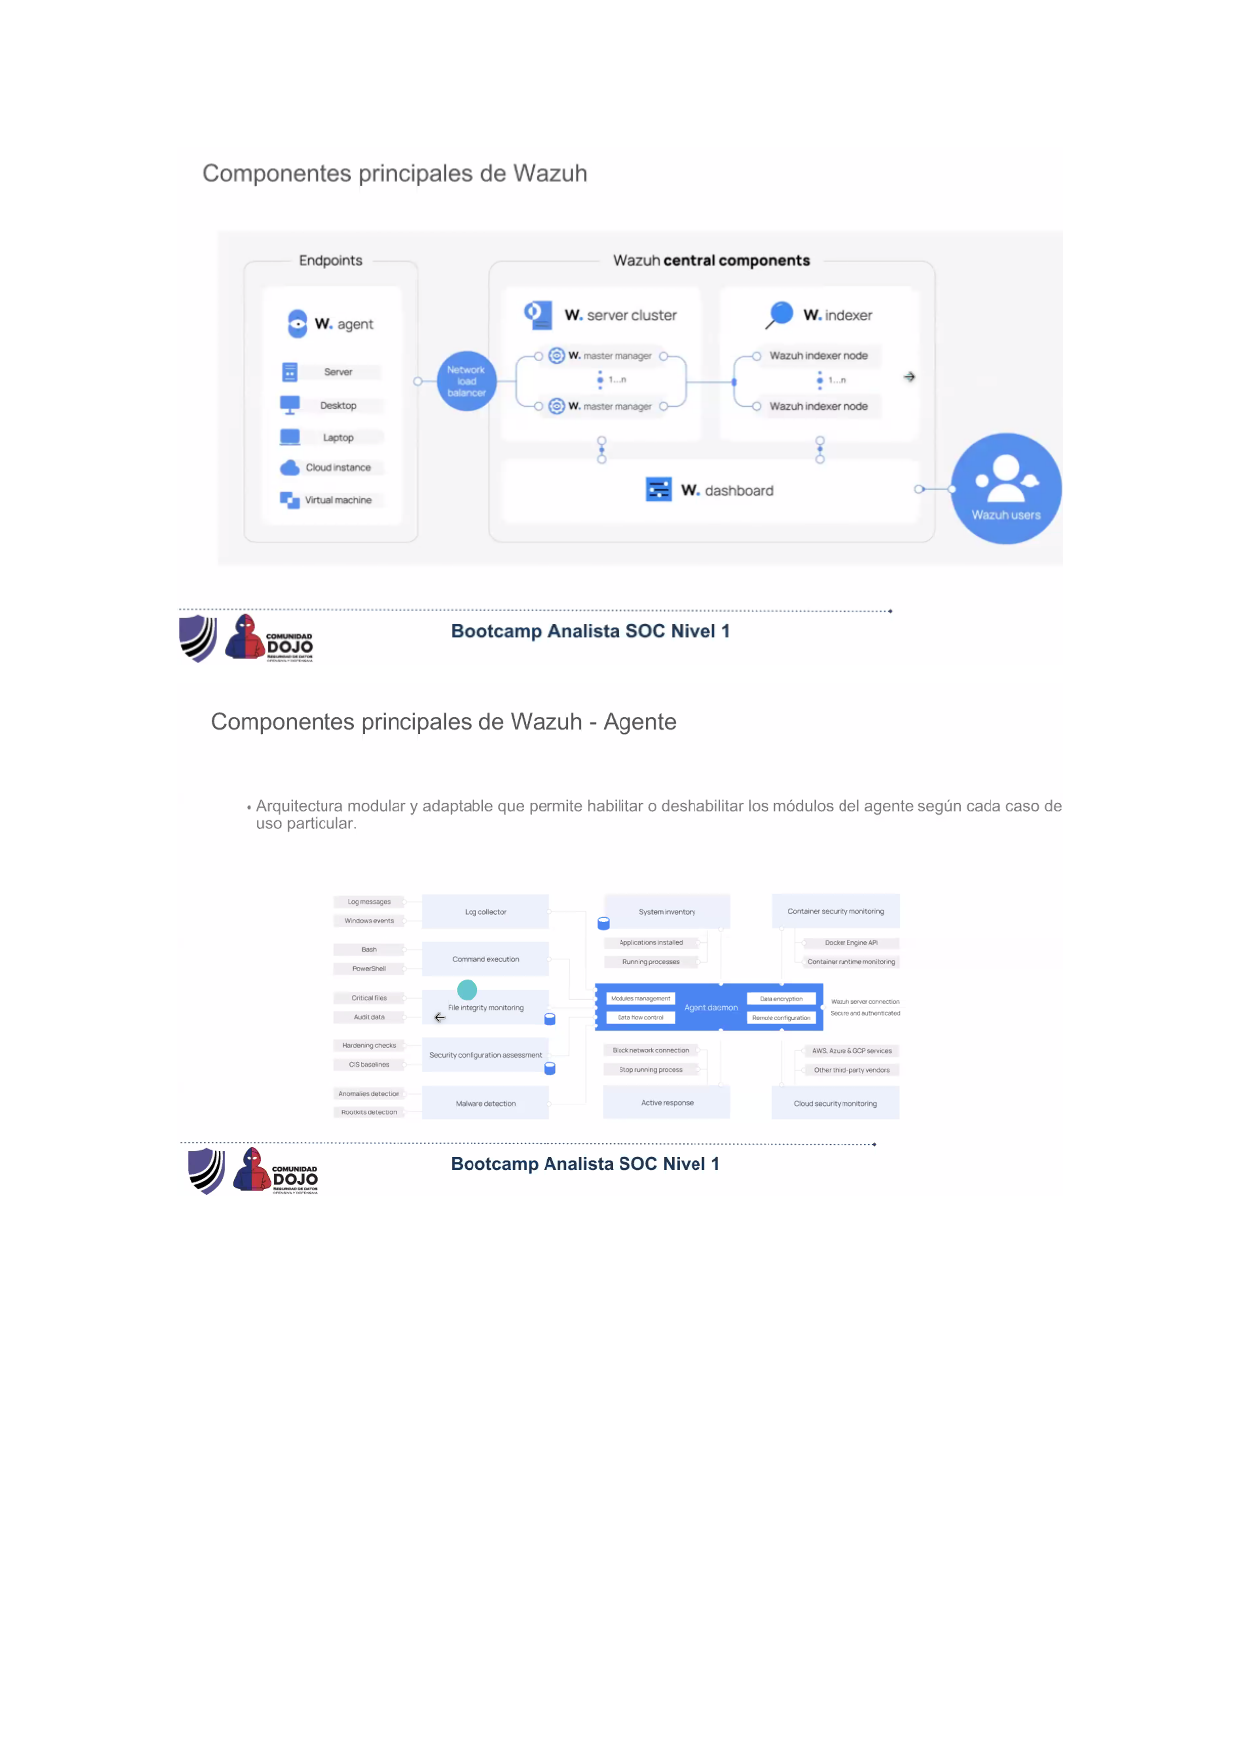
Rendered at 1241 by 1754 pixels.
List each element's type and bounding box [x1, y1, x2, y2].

picture [177, 683, 1063, 1196]
picture [177, 147, 1063, 665]
